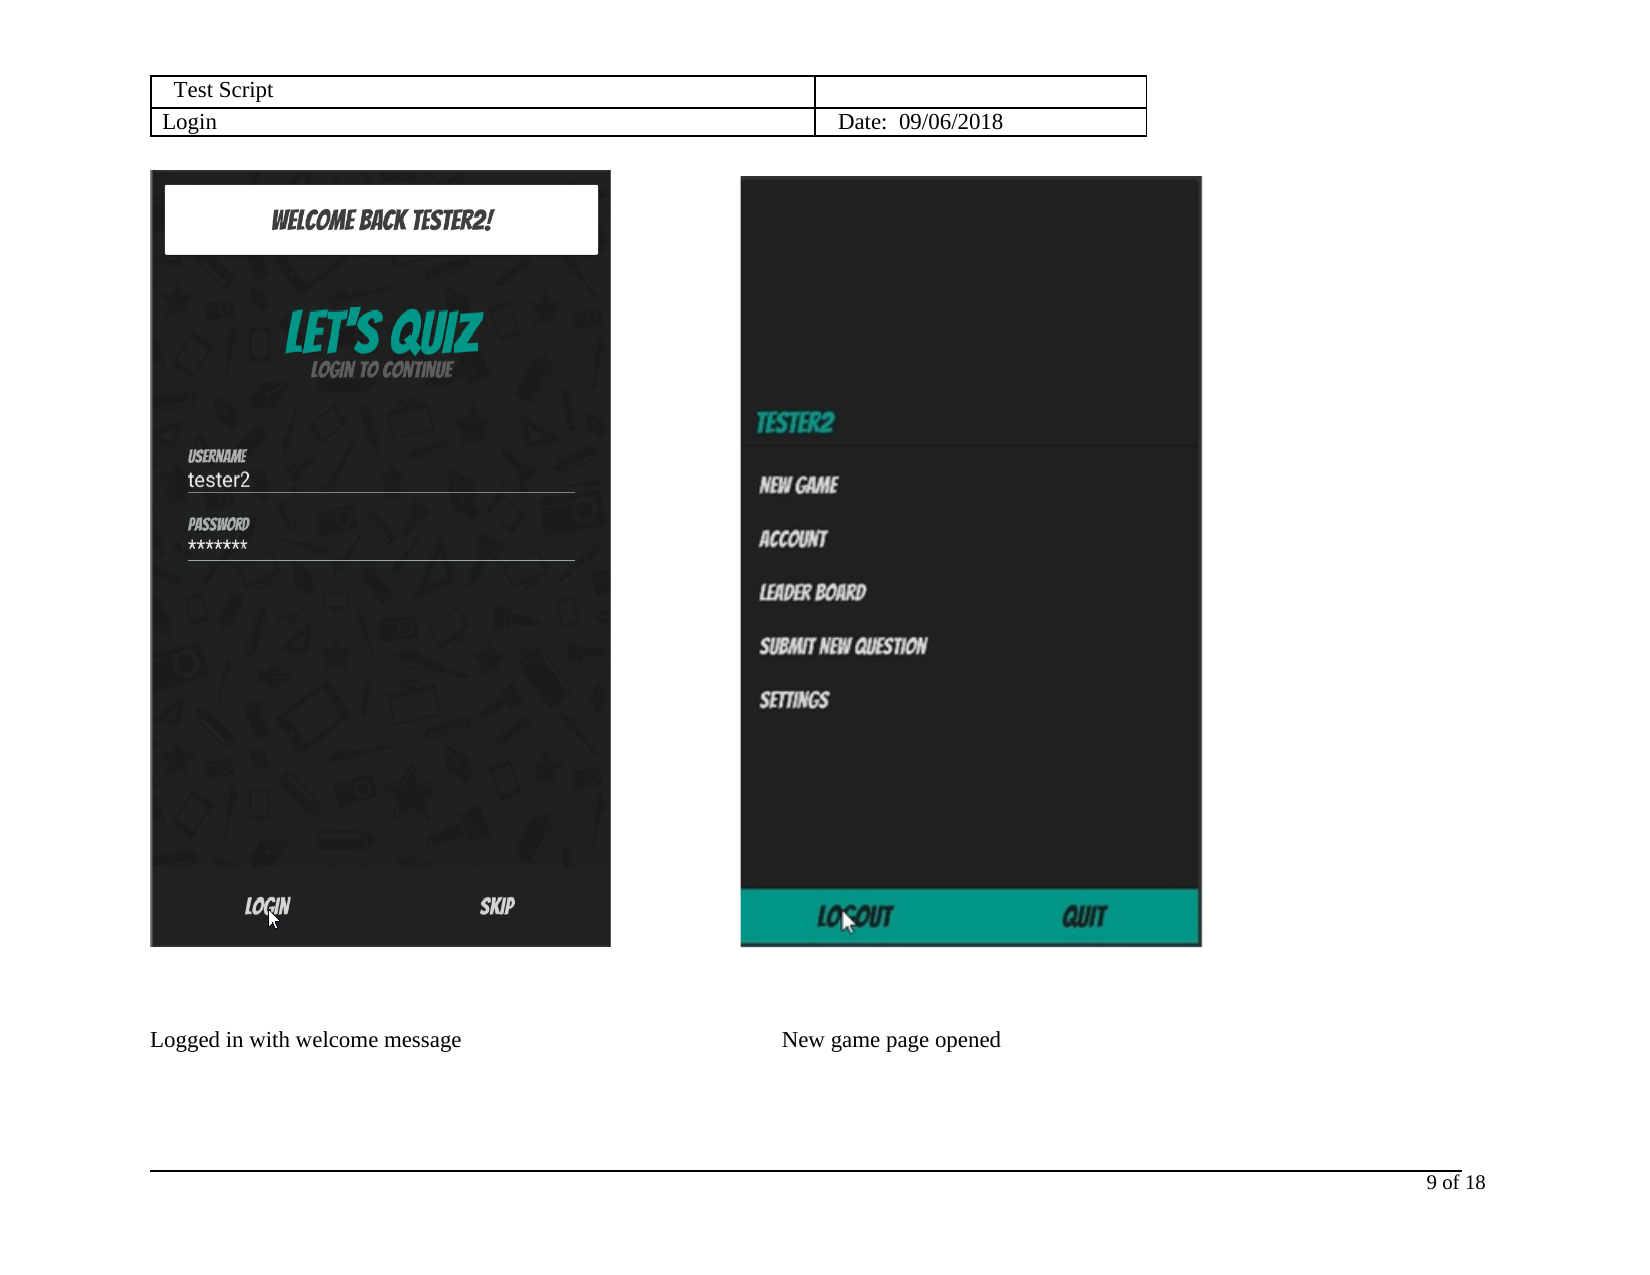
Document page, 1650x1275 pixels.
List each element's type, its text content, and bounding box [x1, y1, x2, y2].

picture [740, 176, 1204, 949]
picture [150, 170, 611, 947]
text Logged in with welcome message New game page opened [150, 1026, 1500, 1052]
